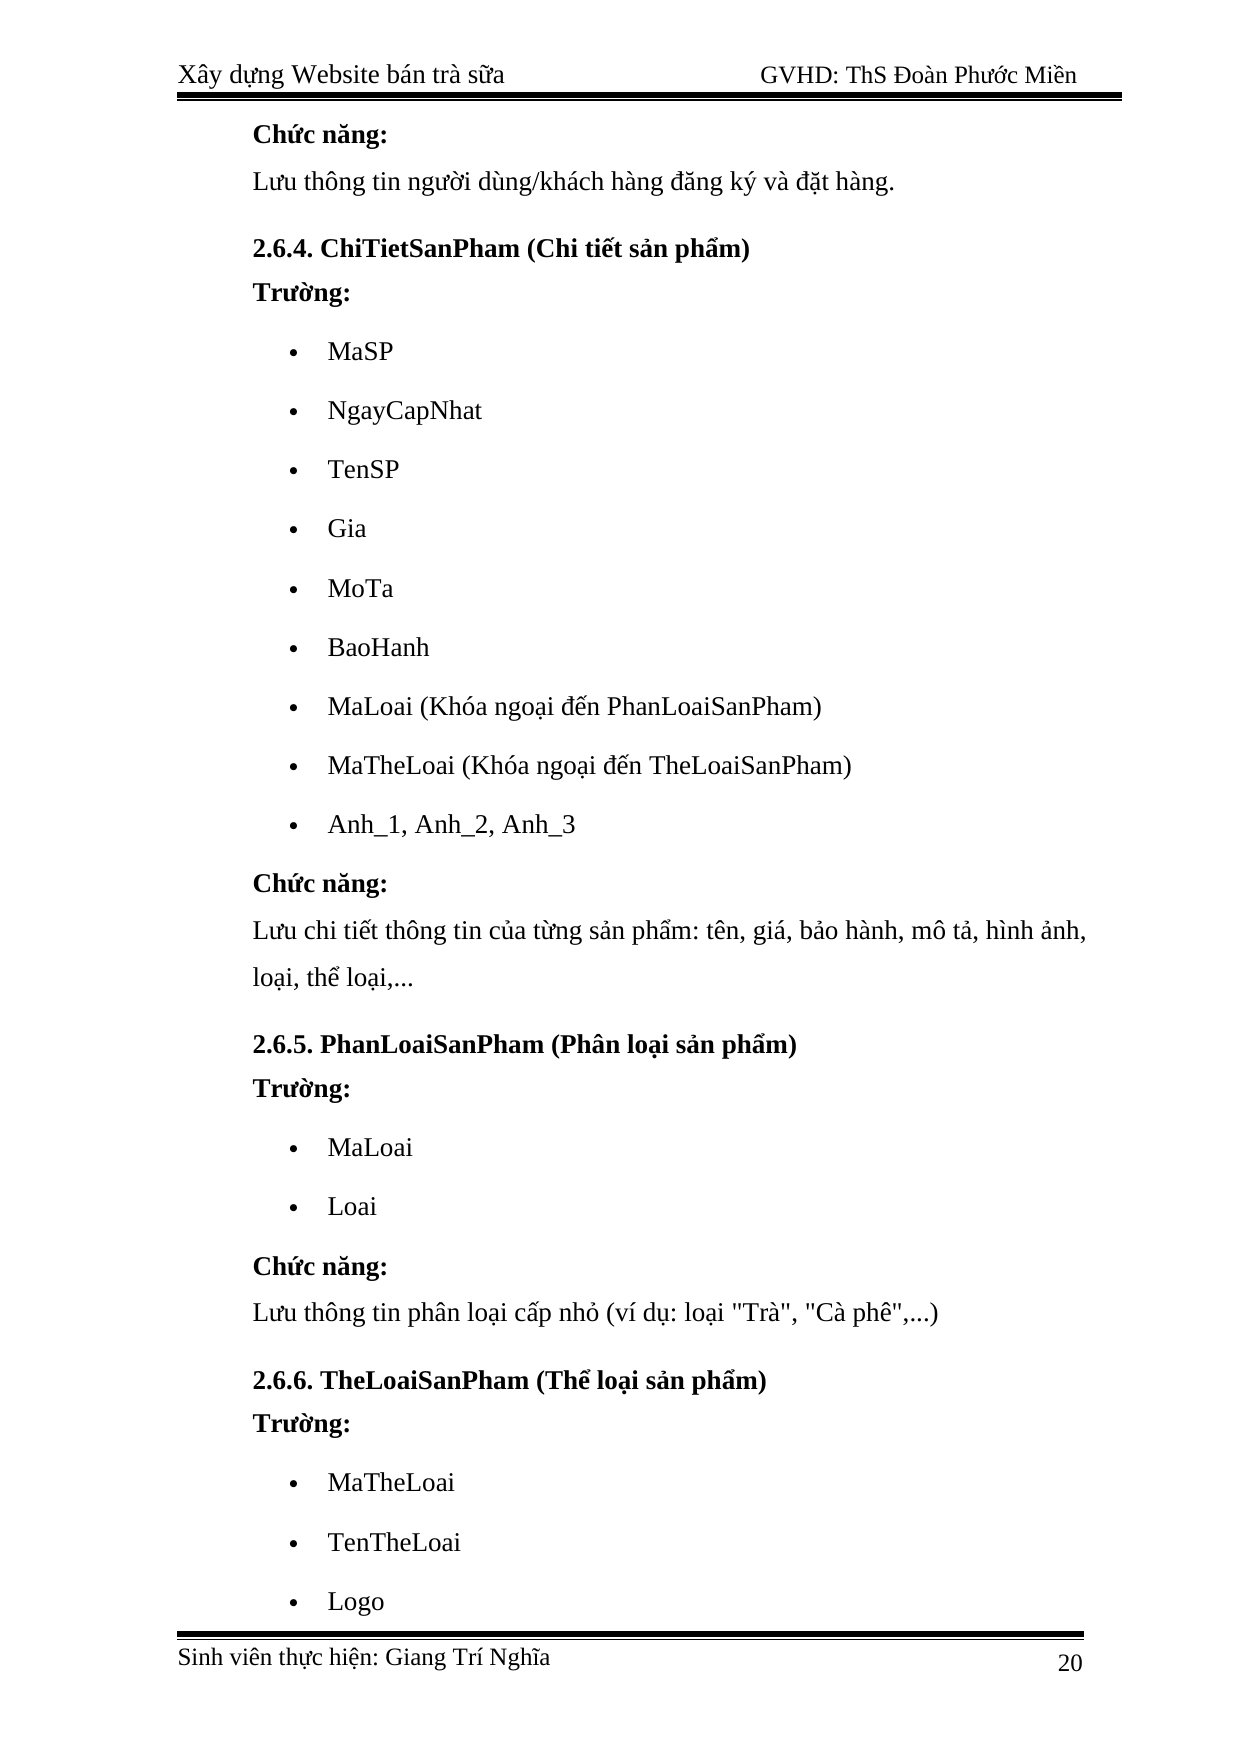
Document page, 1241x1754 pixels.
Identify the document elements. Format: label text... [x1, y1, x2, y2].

list MoTa [290, 572, 1122, 603]
list MaLoai [290, 1131, 1122, 1162]
list Anh_1, Anh_2, Anh_3 [290, 808, 1122, 839]
list BaoHanh [290, 631, 1122, 662]
list Gia [290, 513, 1122, 544]
list TenSP [290, 453, 1122, 484]
list NgayCapNhat [290, 394, 1122, 425]
list MaTheLoai (Khóa ngoại đến TheLoaiSanPham) [290, 749, 1122, 780]
text Chức năng: Lưu chi tiết thông tin của từng sản phẩm: tên, giá, bảo hành, mô tả, hình ảnh, loại, thể loại,... [252, 868, 1122, 992]
text Trường: [252, 1072, 1122, 1103]
subtitle 2.6.6. TheLoaiSanPham (Thể loại sản phẩm) [252, 1364, 1122, 1395]
list MaTheLoai [290, 1467, 1122, 1498]
list MaSP [290, 335, 1122, 366]
text Chức năng: Lưu thông tin phân loại cấp nhỏ (ví dụ: loại "Trà", "Cà phê",...) [252, 1249, 1122, 1327]
list Loai [290, 1190, 1122, 1222]
text Trường: [252, 276, 1122, 307]
text Chức năng: Lưu thông tin người dùng/khách hàng đăng ký và đặt hàng. [252, 118, 1122, 196]
subtitle 2.6.4. ChiTietSanPham (Chi tiết sản phẩm) [252, 232, 1122, 263]
subtitle 2.6.5. PhanLoaiSanPham (Phân loại sản phẩm) [252, 1028, 1122, 1059]
text Trường: [252, 1407, 1122, 1438]
list TenTheLoai [290, 1526, 1122, 1557]
list Logo [290, 1585, 1122, 1616]
list MaLoai (Khóa ngoại đến PhanLoaiSanPham) [290, 690, 1122, 721]
